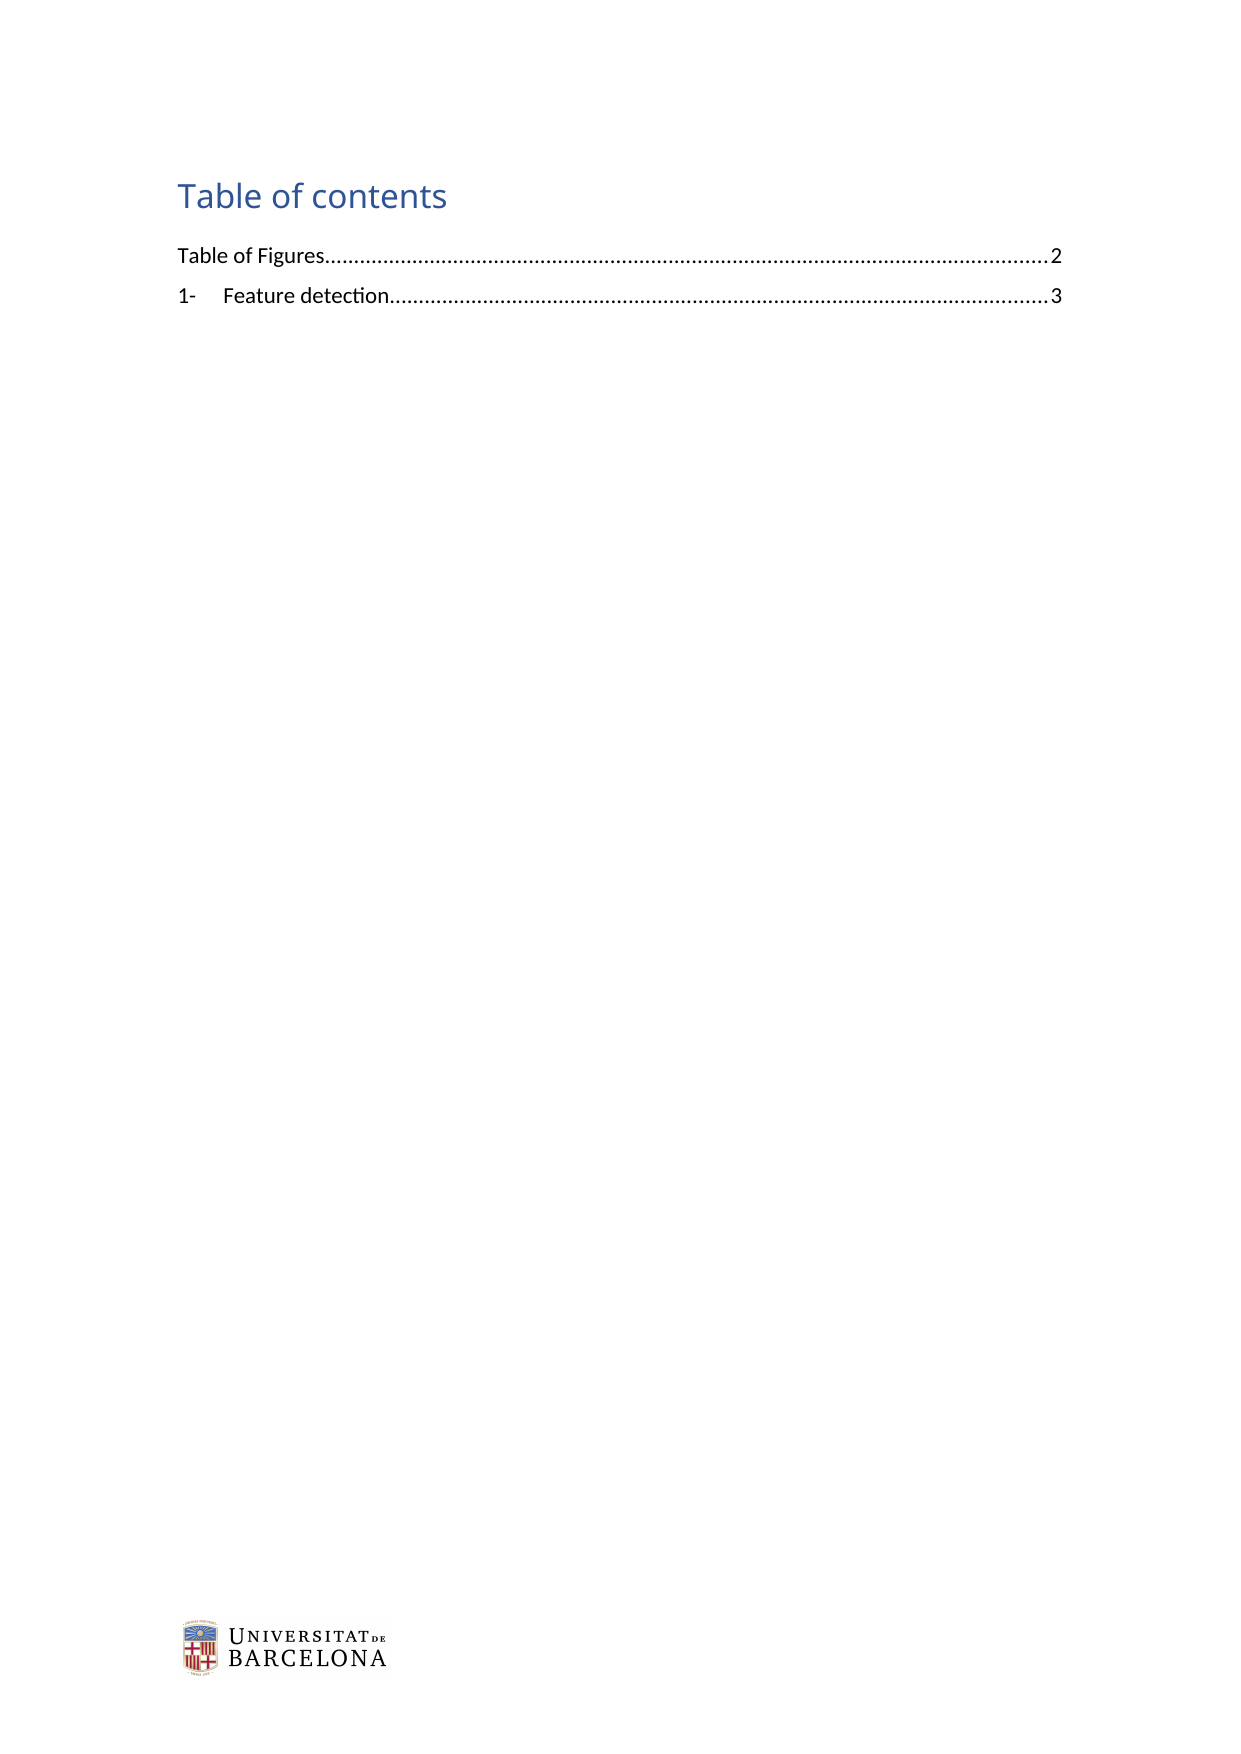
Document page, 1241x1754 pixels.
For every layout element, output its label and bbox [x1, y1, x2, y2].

picture [177, 1615, 392, 1681]
